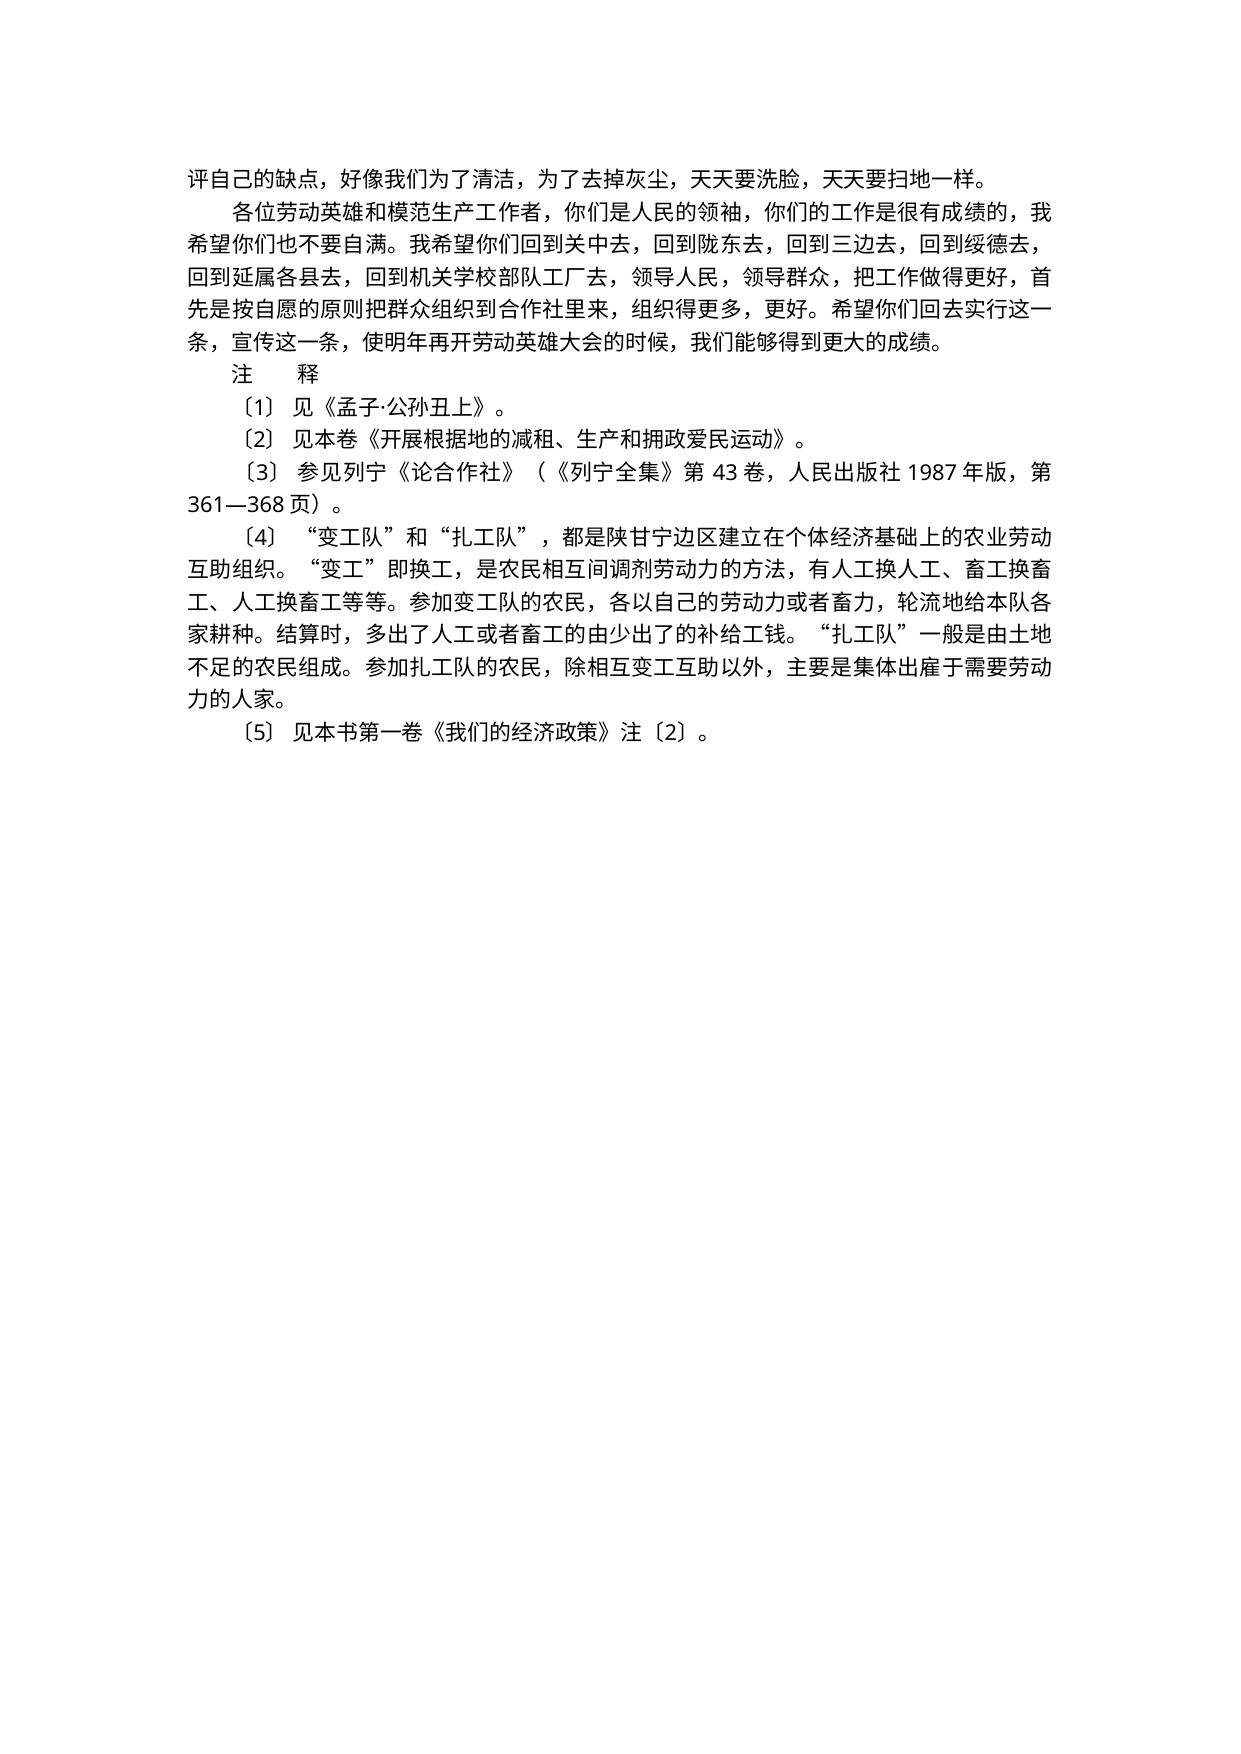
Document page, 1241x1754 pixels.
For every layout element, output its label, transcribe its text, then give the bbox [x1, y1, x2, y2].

text 〔3〕 参见列宁《论合作社》（《列宁全集》第43卷，人民出版社1987年版，第361—368页）。 [187, 454, 1053, 519]
text 各位劳动英雄和模范生产工作者，你们是人民的领袖，你们的工作是很有成绩的，我希望你们也不要自满。我希望你们回到关中去，回到陇东去，回到三边去，回到绥德去，回到延属各县去，回到机关学校部队工厂去，领导人民，领导群众，把工作做得更好，首先是按自愿的原则把群众组织到合作社里来，组织得更多，更好。希望你们回去实行这一条，宣传这一条，使明年再开劳动英雄大会的时候，我们能够得到更大的成绩。 [187, 194, 1053, 357]
text 〔4〕 “变工队”和“扎工队”，都是陕甘宁边区建立在个体经济基础上的农业劳动互助组织。“变工”即换工，是农民相互间调剂劳动力的方法，有人工换人工、畜工换畜工、人工换畜工等等。参加变工队的农民，各以自己的劳动力或者畜力，轮流地给本队各家耕种。结算时，多出了人工或者畜工的由少出了的补给工钱。“扎工队”一般是由土地不足的农民组成。参加扎工队的农民，除相互变工互助以外，主要是集体出雇于需要劳动力的人家。 [187, 519, 1053, 714]
text 〔2〕 见本卷《开展根据地的减租、生产和拥政爱民运动》。 [187, 422, 1053, 454]
text 〔5〕 见本书第一卷《我们的经济政策》注〔2〕。 [187, 714, 1053, 747]
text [187, 162, 1053, 194]
text 注 释 [187, 357, 1053, 389]
text 〔1〕 见《孟子·公孙丑上》。 [187, 389, 1053, 422]
